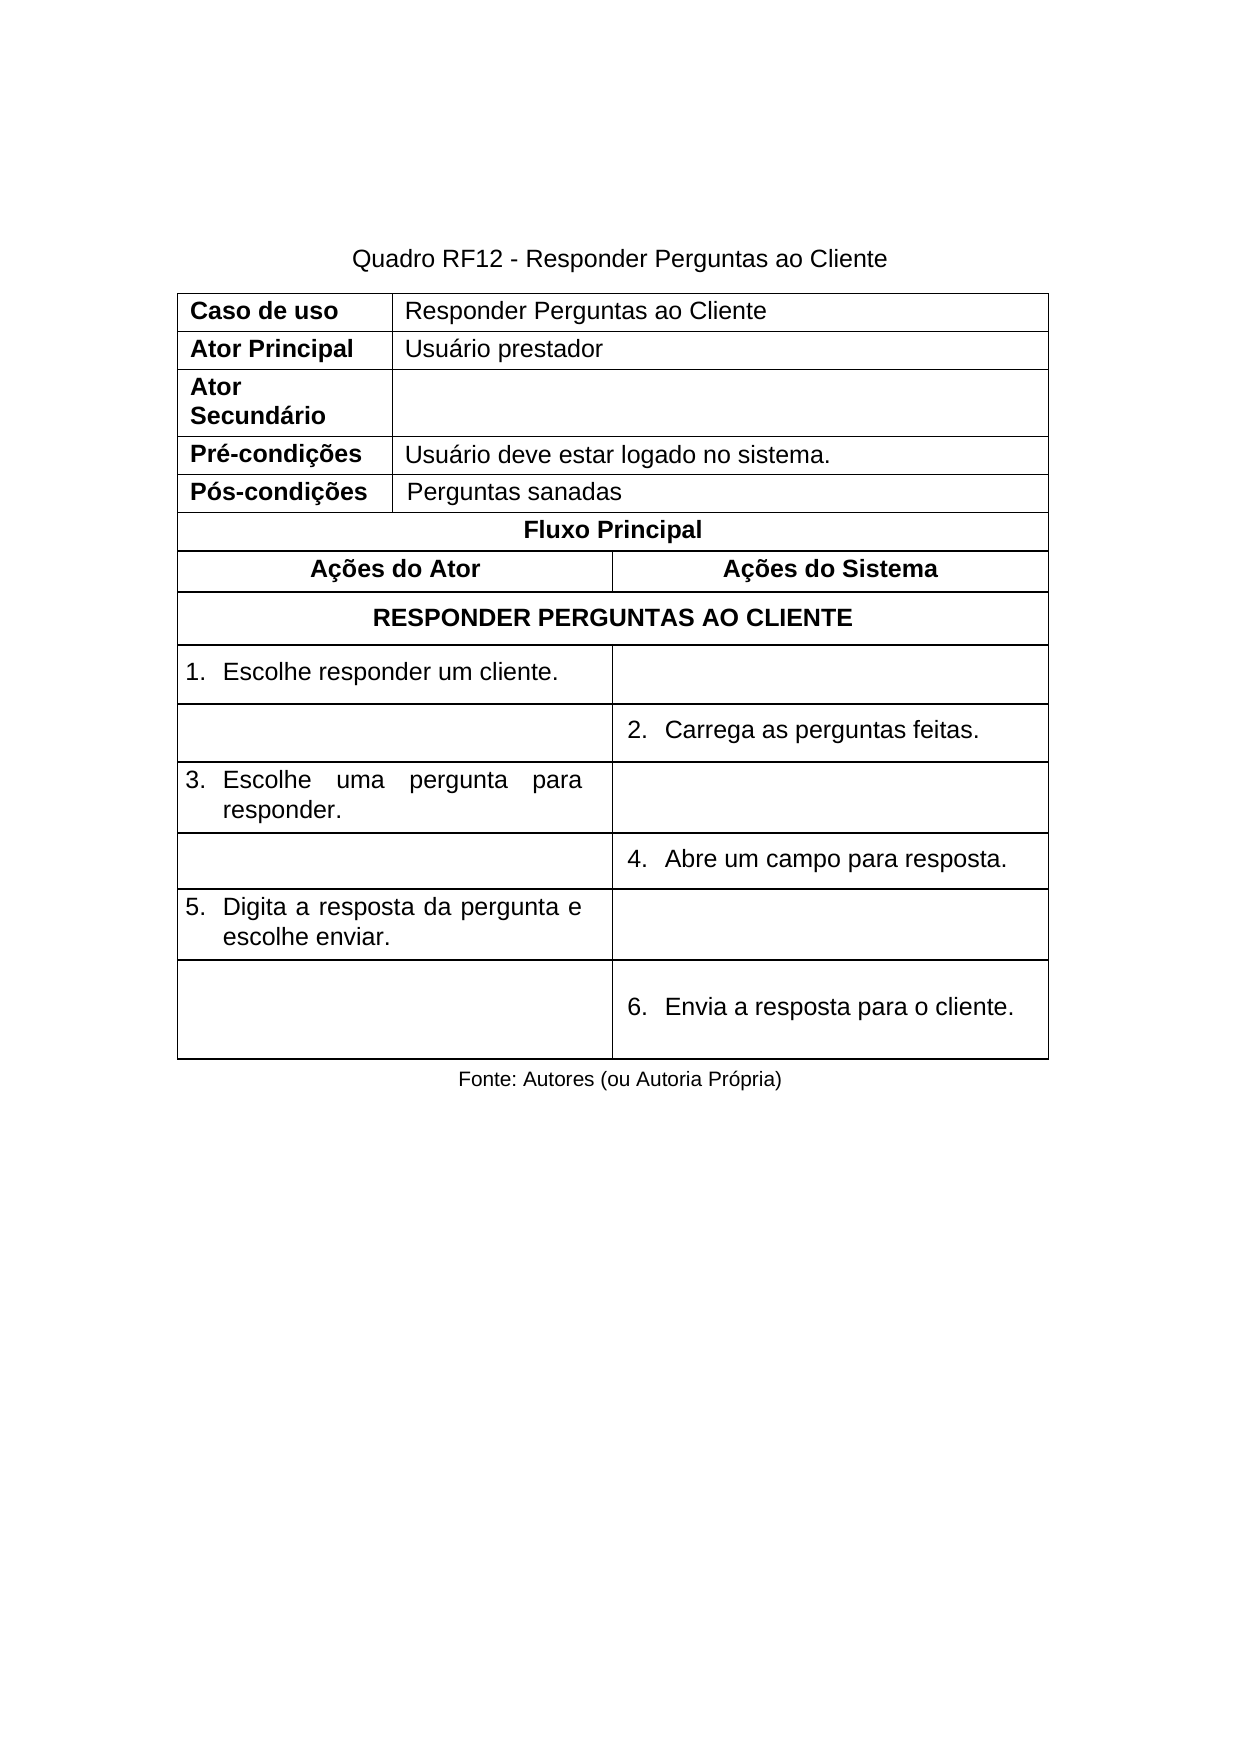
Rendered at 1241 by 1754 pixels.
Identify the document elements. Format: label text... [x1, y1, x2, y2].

table_cell Envia a resposta para o cliente. [613, 961, 1048, 1058]
table_cell [613, 890, 1048, 959]
table_cell [178, 961, 612, 1058]
table_cell [178, 705, 612, 761]
table_cell Usuário deve estar logado no sistema. [393, 437, 1048, 474]
table_cell [178, 834, 612, 888]
table_cell Ator Secundário [178, 370, 392, 436]
table_cell [613, 763, 1048, 832]
table_cell Ações do Sistema [613, 552, 1048, 591]
table_cell Carrega as perguntas feitas. [613, 705, 1048, 761]
table_cell Digita a resposta da pergunta e escolhe enviar. [178, 890, 612, 959]
table_cell Usuário prestador [393, 332, 1048, 369]
table_cell [393, 370, 1048, 436]
table_cell Responder perguntas ao cliente [178, 593, 1048, 644]
table_cell [613, 646, 1048, 703]
table_cell Escolhe responder um cliente. [178, 646, 612, 703]
table_cell Escolhe uma pergunta para responder. [178, 763, 612, 832]
table_cell Pré-condições [178, 437, 392, 474]
table_cell Ator Principal [178, 332, 392, 369]
table_cell Pós-condições [178, 475, 392, 512]
table_header Caso de uso [178, 294, 392, 331]
table_cell Fluxo Principal [178, 513, 1048, 550]
table_header Responder Perguntas ao Cliente [393, 294, 1048, 331]
table_cell Abre um campo para resposta. [613, 834, 1048, 888]
text Fonte: Autores (ou Autoria Própria) [177, 1066, 1063, 1090]
table_cell Ações do Ator [178, 552, 612, 591]
table_cell Perguntas sanadas [393, 475, 1048, 512]
text Quadro RF12 - Responder Perguntas ao Cliente [177, 244, 1063, 273]
